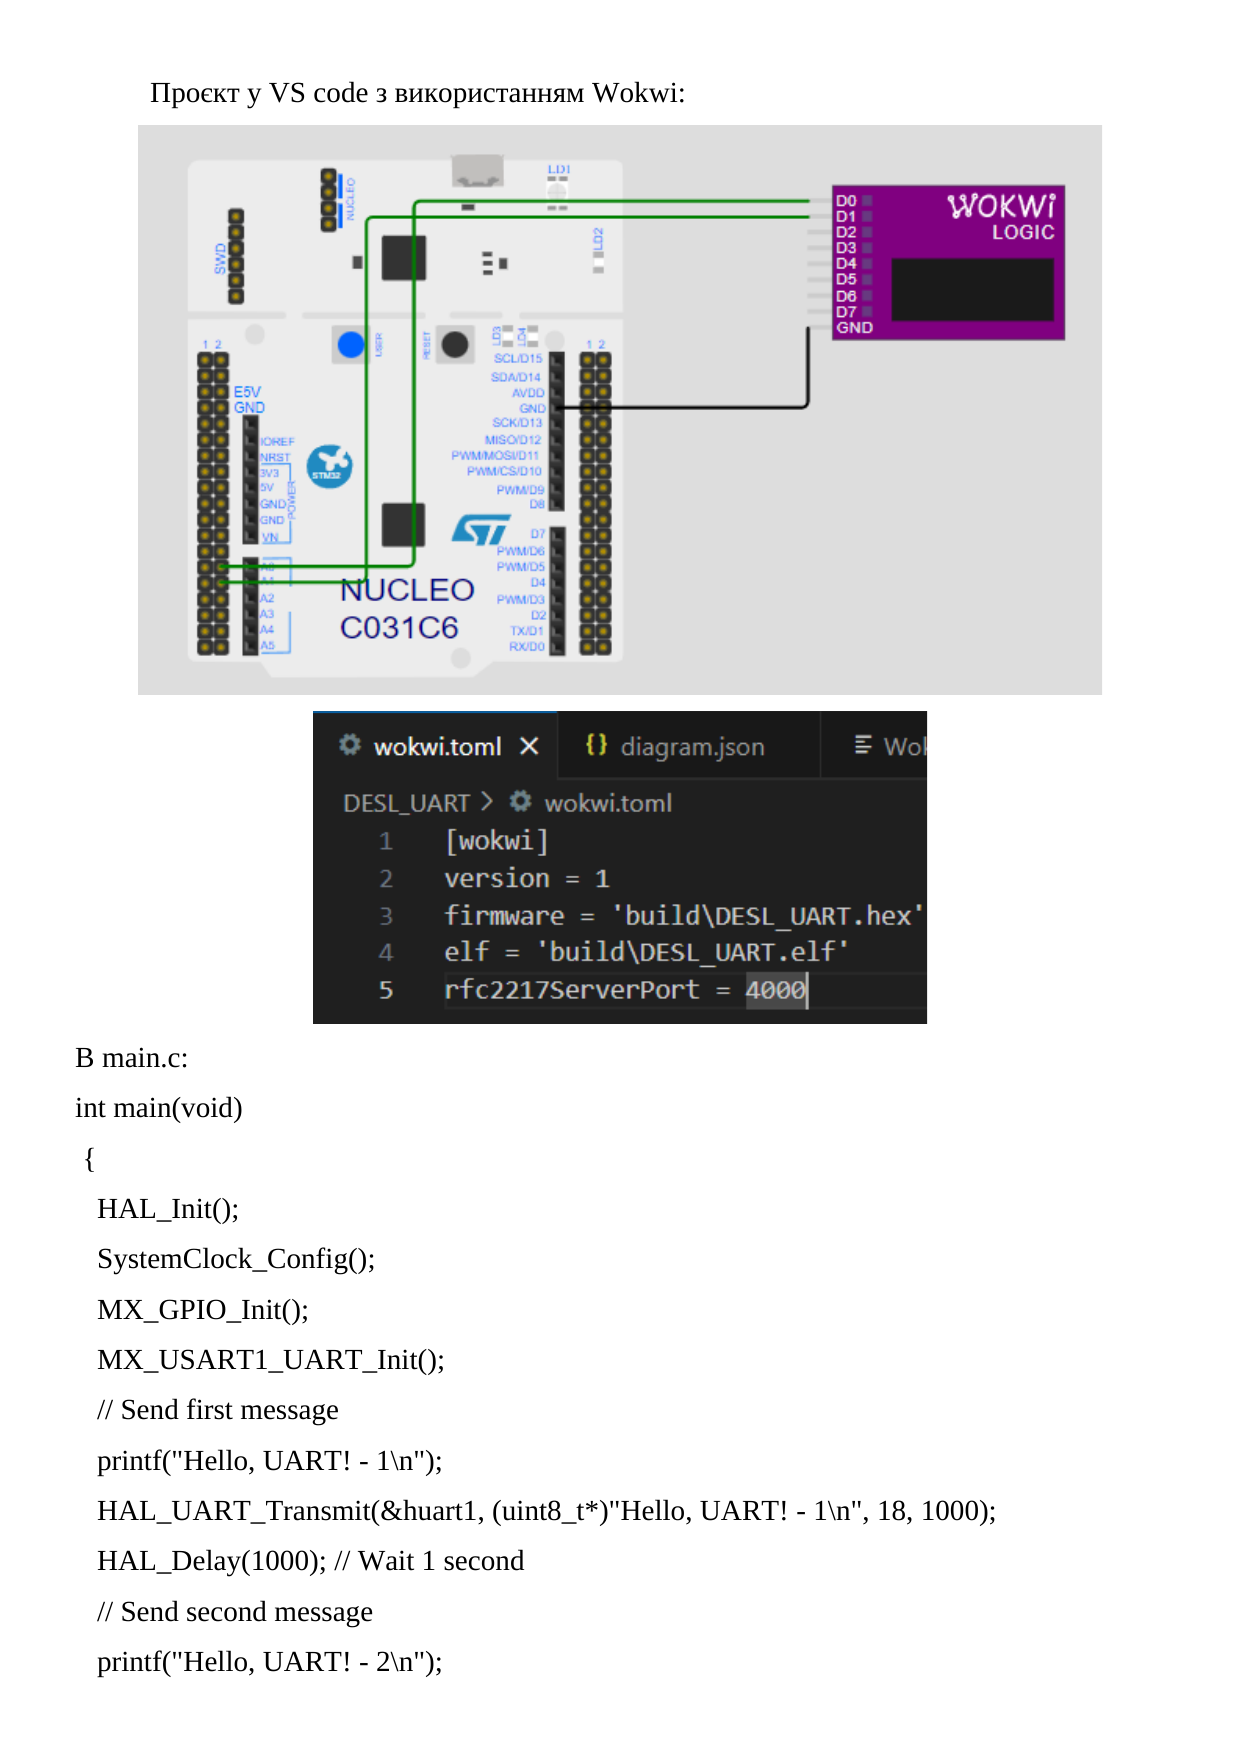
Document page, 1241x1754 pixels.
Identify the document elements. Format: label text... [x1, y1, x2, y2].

text HAL_UART_Transmit(&huart1, (uint8_t*)"Hello, UART! - 1\n", 18, 1000); [75, 1493, 1165, 1527]
picture [313, 711, 928, 1024]
text В main.c: [75, 1040, 1165, 1074]
text // Send second message [75, 1594, 1165, 1627]
text { [75, 1141, 1165, 1174]
text // Send first message [75, 1392, 1165, 1426]
text printf("Hello, UART! - 1\n"); [75, 1443, 1165, 1476]
text int main(void) [75, 1091, 1165, 1124]
text MX_GPIO_Init(); [75, 1292, 1165, 1325]
picture [138, 125, 1103, 695]
text MX_USART1_UART_Init(); [75, 1342, 1165, 1376]
text SystemClock_Config(); [75, 1241, 1165, 1275]
text Проєкт у VS code з використанням Wokwi: [150, 75, 1165, 108]
text HAL_Delay(1000); // Wait 1 second [75, 1543, 1165, 1577]
text HAL_Init(); [75, 1191, 1165, 1225]
text printf("Hello, UART! - 2\n"); [75, 1644, 1165, 1677]
